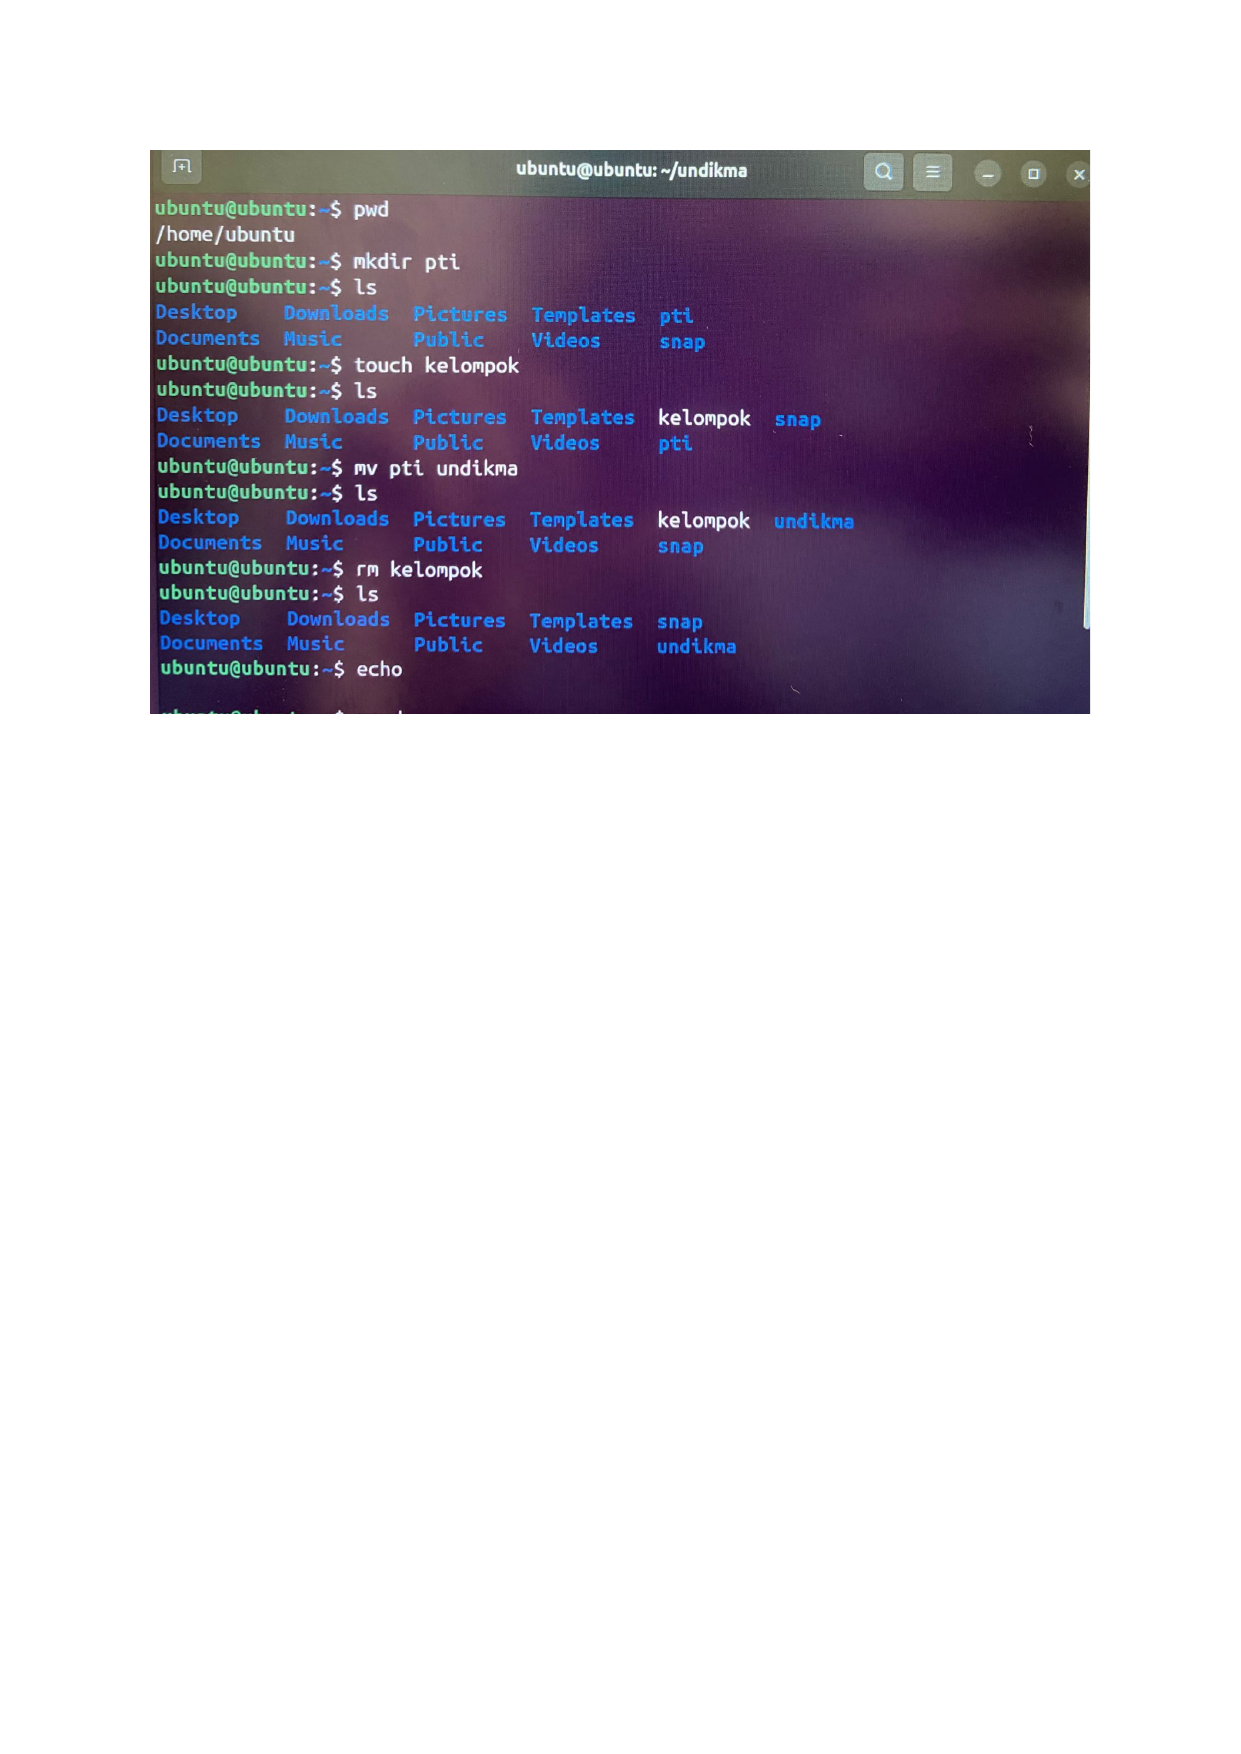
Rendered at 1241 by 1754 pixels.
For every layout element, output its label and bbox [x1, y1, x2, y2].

picture [150, 150, 1091, 714]
